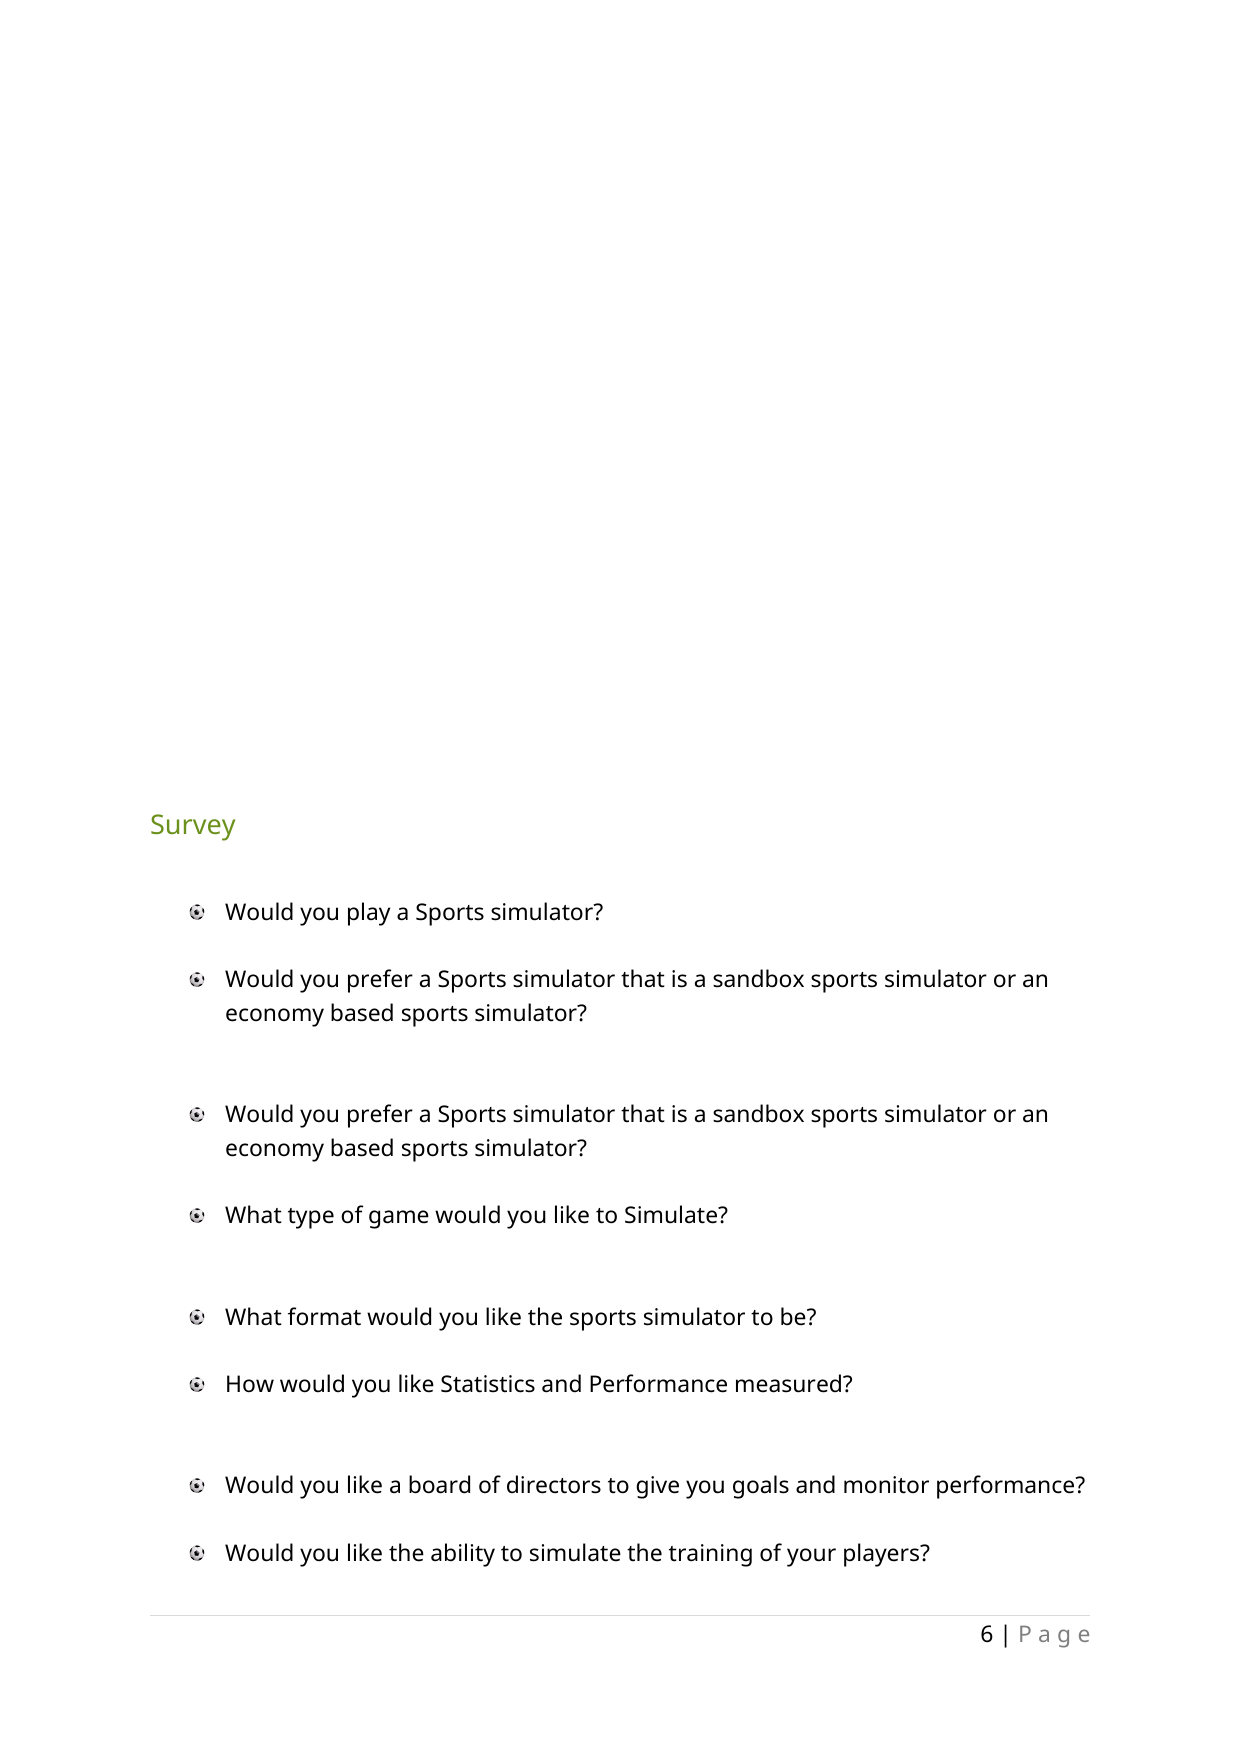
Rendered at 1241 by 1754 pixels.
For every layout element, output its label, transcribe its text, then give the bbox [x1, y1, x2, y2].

picture [188, 1207, 206, 1224]
list Would you like a board of directors to give you goals and monitor performance? [187, 1469, 1090, 1501]
list How would you like Statistics and Performance measured? [187, 1368, 1090, 1399]
list What type of game would you like to Simulate? [187, 1199, 1090, 1231]
picture [188, 1106, 206, 1123]
picture [188, 1544, 206, 1562]
picture [188, 971, 206, 988]
picture [188, 903, 206, 921]
list Would you prefer a Sports simulator that is a sandbox sports simulator or an economy based sports simulator? [187, 1098, 1090, 1163]
subtitle Survey [150, 805, 1090, 842]
list What format would you like the sports simulator to be? [187, 1301, 1090, 1332]
list Would you like the ability to simulate the training of your players? [187, 1537, 1090, 1568]
list Would you prefer a Sports simulator that is a sandbox sports simulator or an economy based sports simulator? [187, 963, 1090, 1028]
list Would you play a Sports simulator? [187, 896, 1090, 927]
picture [188, 1376, 206, 1393]
picture [188, 1477, 206, 1494]
picture [188, 1308, 206, 1326]
